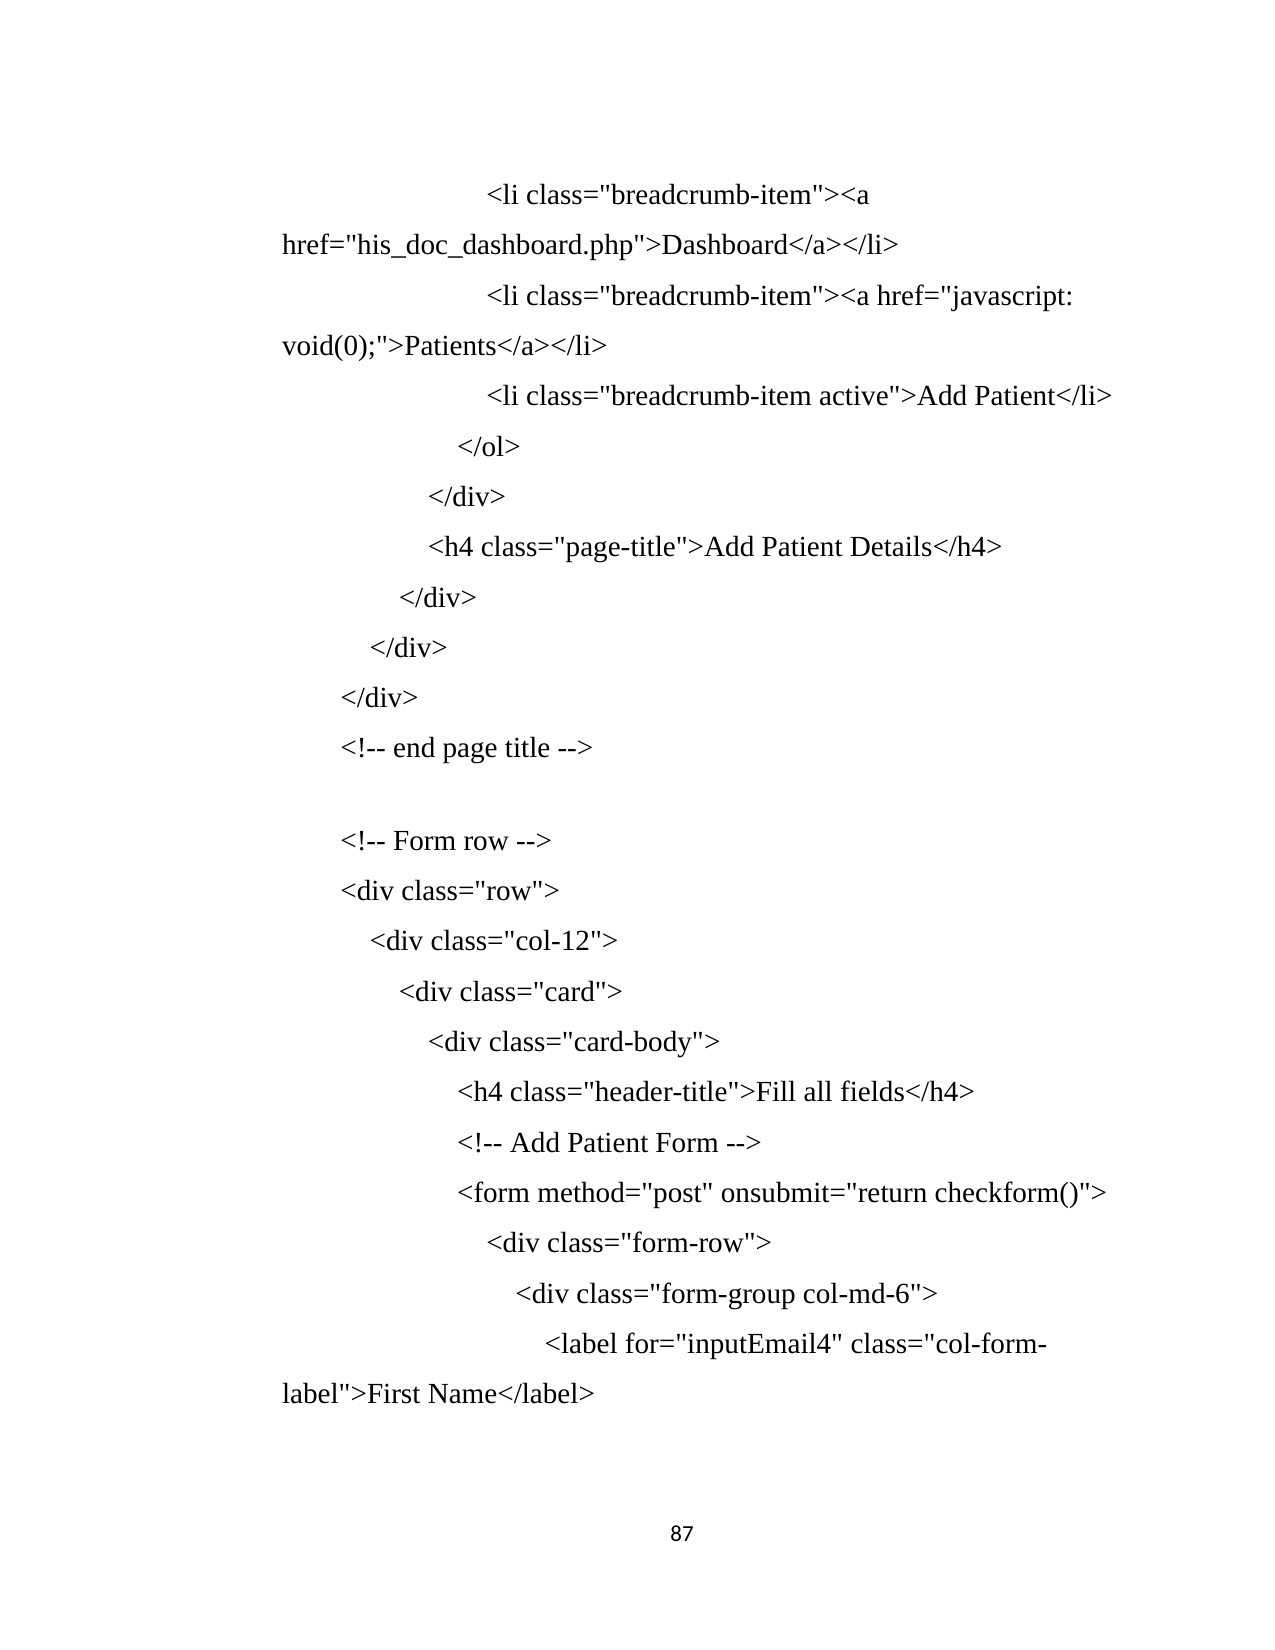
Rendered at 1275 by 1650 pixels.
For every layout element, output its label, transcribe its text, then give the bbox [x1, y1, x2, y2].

text <div class="col-12"> [282, 923, 1157, 957]
text </ol> [282, 429, 1157, 462]
text <h4 class="page-title">Add Patient Details</h4> [282, 529, 1157, 563]
text <h4 class="header-title">Fill all fields</h4> [282, 1074, 1157, 1108]
text <div class="card-body"> [282, 1024, 1157, 1058]
text <div class="card"> [282, 974, 1157, 1007]
text <li class="breadcrumb-item"><a href="his_doc_dashboard.php">Dashboard</a></li> [282, 177, 1157, 261]
text <!-- Add Patient Form --> [282, 1125, 1157, 1158]
text </div> [282, 479, 1157, 513]
text <div class="row"> [282, 873, 1157, 907]
text <label for="inputEmail4" class="col-form-label">First Name</label> [282, 1326, 1157, 1410]
text <li class="breadcrumb-item"><a href="javascript: void(0);">Patients</a></li> [282, 278, 1157, 362]
text </div> [282, 580, 1157, 613]
text <!-- Form row --> [282, 823, 1157, 856]
text <form method="post" onsubmit="return checkform()"> [282, 1175, 1157, 1209]
text </div> [282, 630, 1157, 663]
text <li class="breadcrumb-item active">Add Patient</li> [282, 378, 1157, 412]
text </div> [282, 680, 1157, 714]
text <!-- end page title --> [282, 731, 1157, 764]
text <div class="form-row"> [282, 1225, 1157, 1259]
text <div class="form-group col-md-6"> [282, 1276, 1157, 1309]
